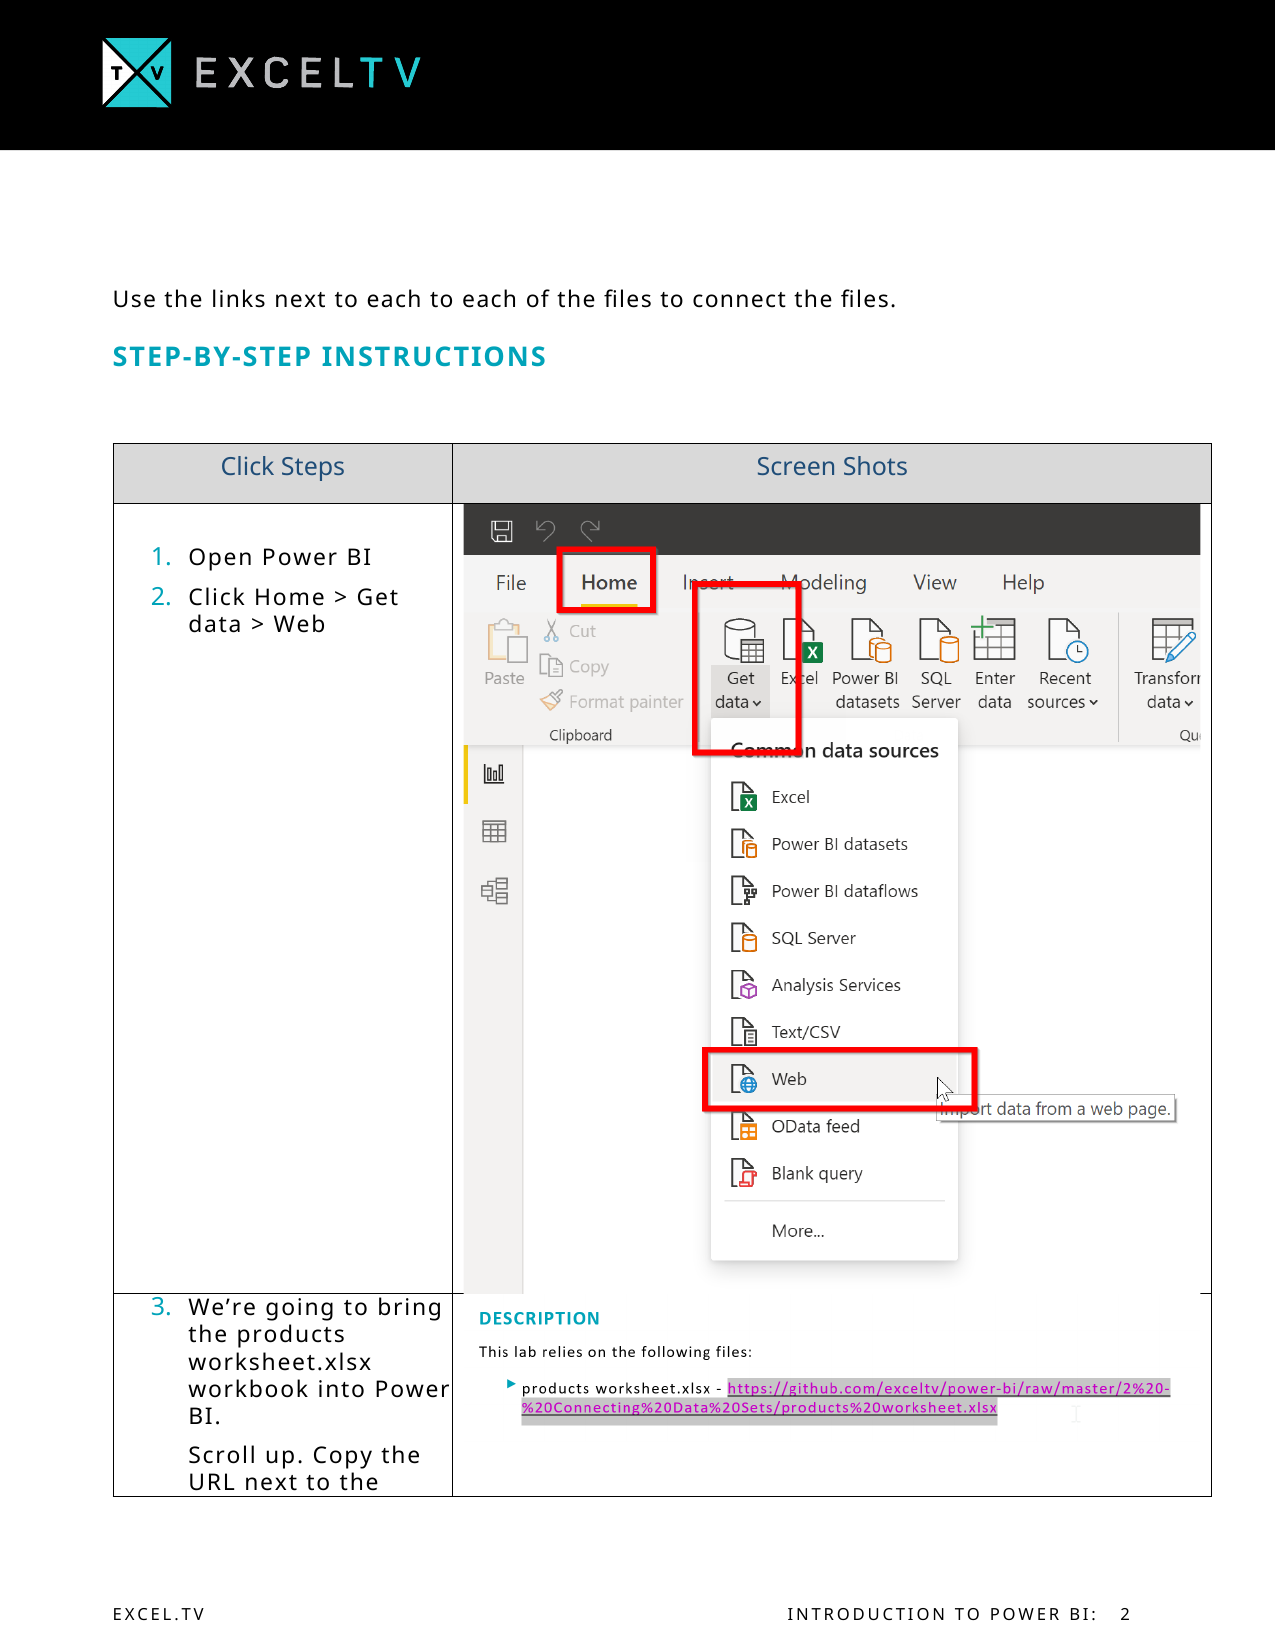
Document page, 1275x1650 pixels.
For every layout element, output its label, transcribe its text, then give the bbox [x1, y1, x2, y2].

table_cell [453, 504, 463, 1293]
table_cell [114, 1294, 452, 1496]
picture [463, 504, 1201, 1442]
subtitle step-by-step instructions [112, 337, 1162, 374]
table_header Click Steps [114, 444, 452, 503]
table_cell [453, 1294, 1211, 1496]
picture [102, 38, 421, 108]
table_header Screen Shots [453, 444, 1211, 503]
text Use the links next to each to each of the files to connect the files. [112, 281, 1162, 314]
table_cell [1201, 504, 1211, 1293]
table_cell Open Power BI Click Home > Get data > Web [114, 504, 452, 1293]
